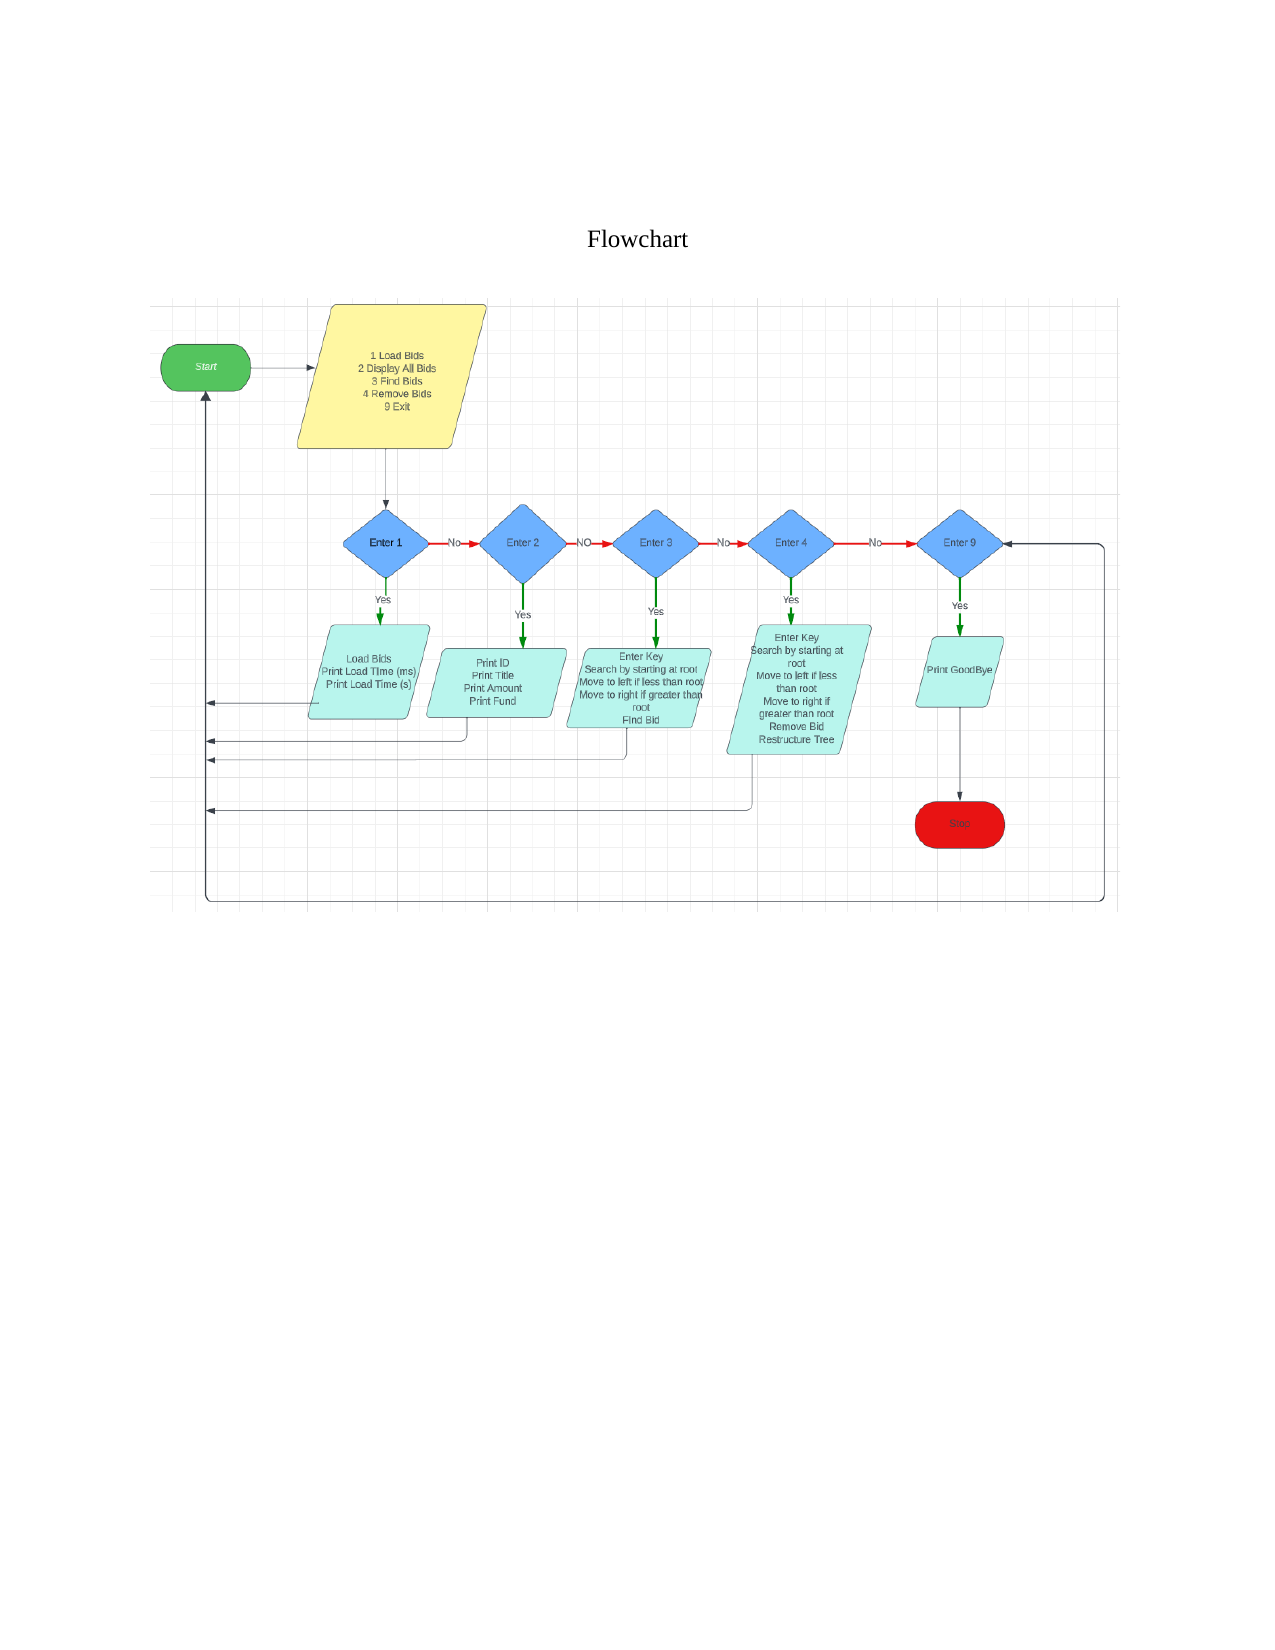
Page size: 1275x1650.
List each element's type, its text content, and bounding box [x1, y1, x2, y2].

picture [150, 298, 1121, 912]
text Flowchart [150, 224, 1125, 253]
